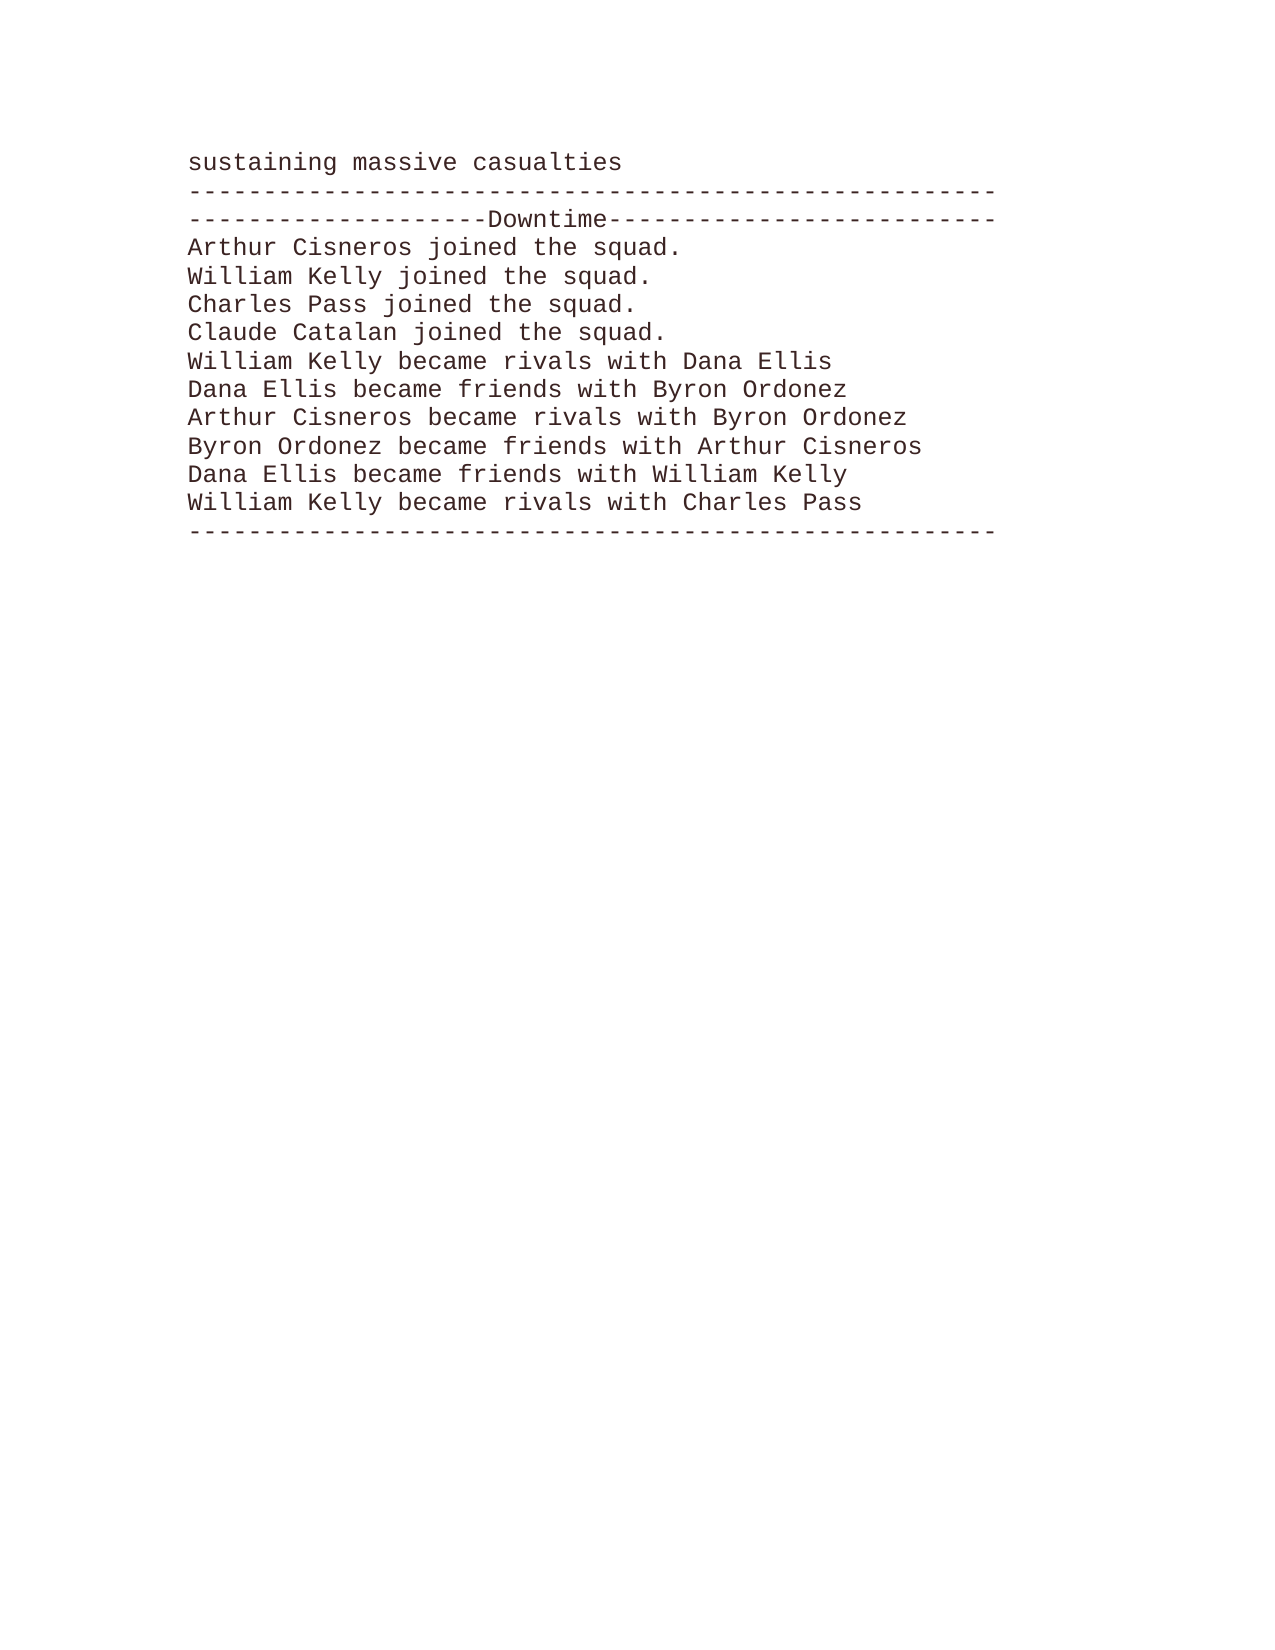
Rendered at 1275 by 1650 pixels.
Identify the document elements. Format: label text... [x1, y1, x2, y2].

text William Kelly became rivals with Charles Pass [187, 490, 1087, 518]
text ------------------------------------------------------ [187, 178, 1087, 207]
text --------------------Downtime-------------------------- [187, 207, 1087, 235]
text William Kelly joined the squad. [187, 263, 1087, 292]
text Claude Catalan joined the squad. [187, 320, 1087, 348]
text William Kelly became rivals with Dana Ellis [187, 348, 1087, 377]
text Dana Ellis became friends with Byron Ordonez [187, 377, 1087, 405]
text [187, 150, 1087, 178]
text Charles Pass joined the squad. [187, 292, 1087, 320]
text Dana Ellis became friends with William Kelly [187, 462, 1087, 490]
text Arthur Cisneros joined the squad. [187, 235, 1087, 263]
text Byron Ordonez became friends with Arthur Cisneros [187, 433, 1087, 462]
text ------------------------------------------------------ [187, 518, 1087, 547]
text Arthur Cisneros became rivals with Byron Ordonez [187, 405, 1087, 433]
